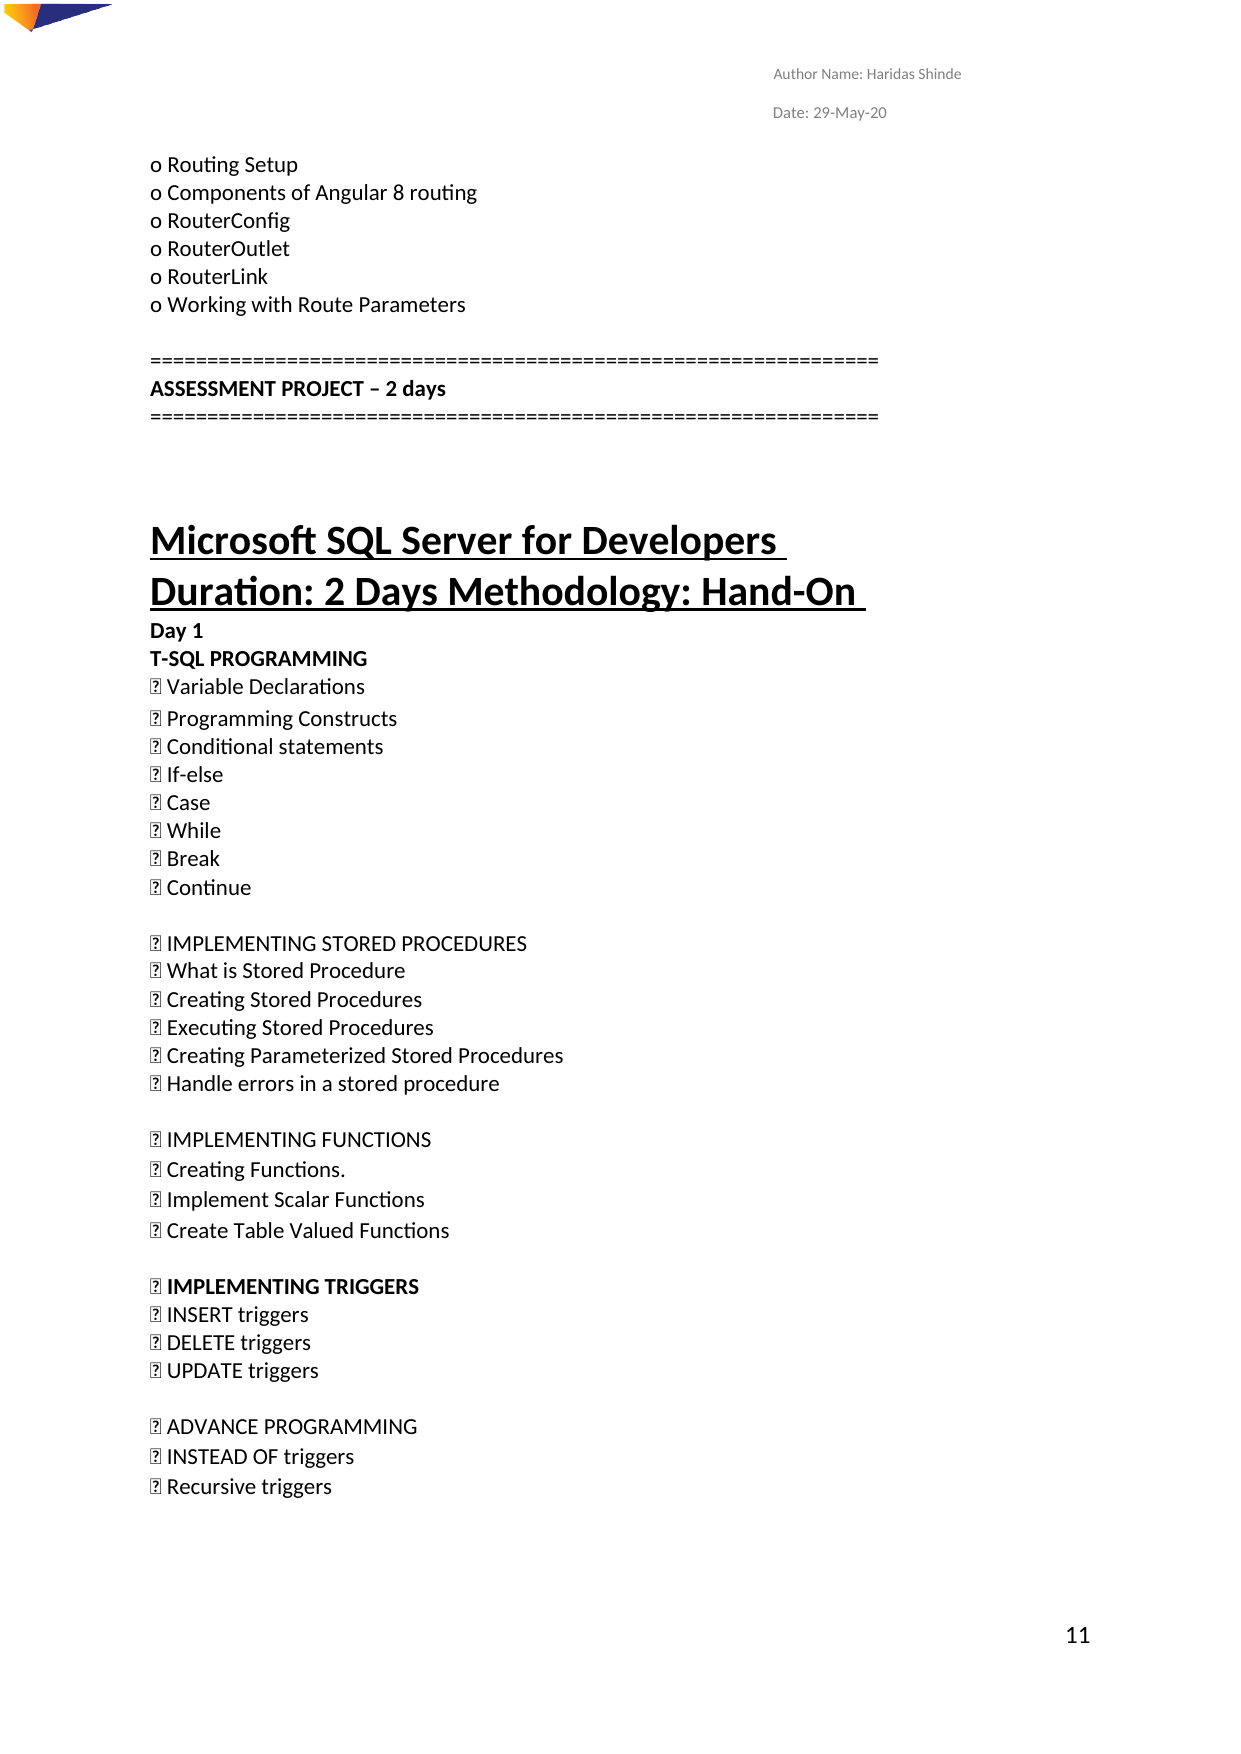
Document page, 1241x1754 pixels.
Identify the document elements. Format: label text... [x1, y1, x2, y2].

text  Create Table Valued Functions [150, 1216, 1090, 1244]
text o Routing Setup [150, 150, 1090, 178]
picture [4, 0, 113, 100]
text  Recursive triggers [150, 1472, 1090, 1501]
text  Handle errors in a stored procedure [150, 1069, 1090, 1097]
text  Conditional statements [150, 732, 1090, 761]
text  INSTEAD OF triggers [150, 1442, 1090, 1470]
text  Programming Constructs [150, 704, 1090, 732]
text ================================================================ [150, 346, 1090, 374]
text  If-else [150, 761, 1090, 788]
text o RouterLink [150, 262, 1090, 290]
text o RouterOutlet [150, 234, 1090, 262]
text Duration: 2 Days Methodology: Hand-On [150, 565, 1090, 616]
text  IMPLEMENTING TRIGGERS [150, 1272, 1090, 1300]
text  IMPLEMENTING FUNCTIONS [150, 1125, 1090, 1153]
text ASSESSMENT PROJECT – 2 days [150, 374, 1090, 402]
text  Creating Parameterized Stored Procedures [150, 1041, 1090, 1069]
text o Components of Angular 8 routing [150, 178, 1090, 206]
text o RouterConfig [150, 206, 1090, 234]
text  Continue [150, 873, 1090, 901]
text ================================================================ [150, 402, 1090, 430]
text  INSERT triggers [150, 1300, 1090, 1328]
text  Creating Stored Procedures [150, 985, 1090, 1013]
text  Creating Functions. [150, 1155, 1090, 1183]
text  Variable Declarations [150, 672, 1090, 700]
text  What is Stored Procedure [150, 957, 1090, 985]
text Day 1 [150, 616, 1090, 644]
text  While [150, 817, 1090, 844]
text Microsoft SQL Server for Developers [150, 514, 1090, 565]
text  UPDATE triggers [150, 1356, 1090, 1384]
text  Implement Scalar Functions [150, 1185, 1090, 1213]
text  DELETE triggers [150, 1328, 1090, 1356]
text T-SQL PROGRAMMING [150, 644, 1090, 672]
text o Working with Route Parameters [150, 290, 1090, 318]
text  Break [150, 844, 1090, 873]
text  ADVANCE PROGRAMMING [150, 1412, 1090, 1440]
text  IMPLEMENTING STORED PROCEDURES [150, 929, 1090, 957]
text  Case [150, 788, 1090, 817]
text  Executing Stored Procedures [150, 1013, 1090, 1041]
